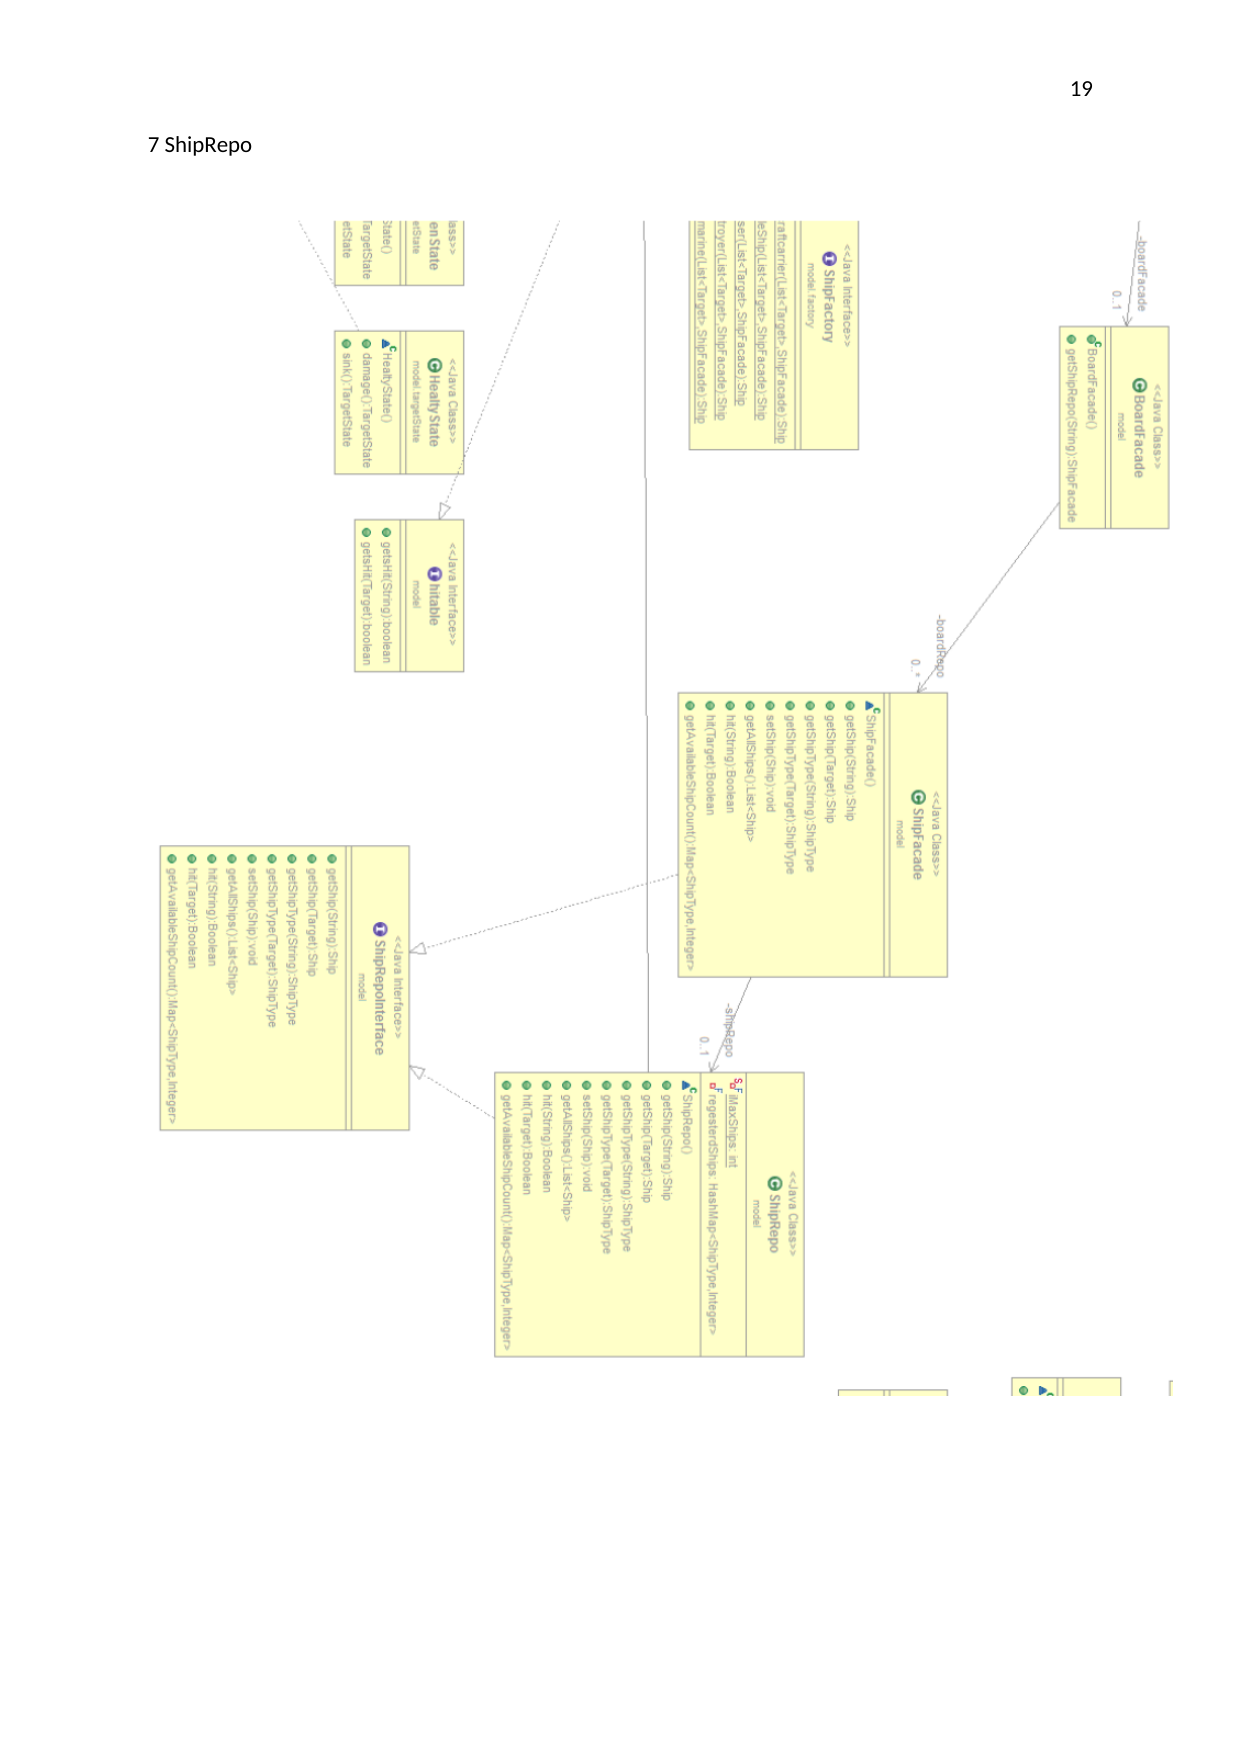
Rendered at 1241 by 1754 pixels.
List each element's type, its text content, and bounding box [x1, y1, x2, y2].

picture [150, 222, 1173, 1395]
text 7 ShipRepo [148, 130, 1093, 158]
